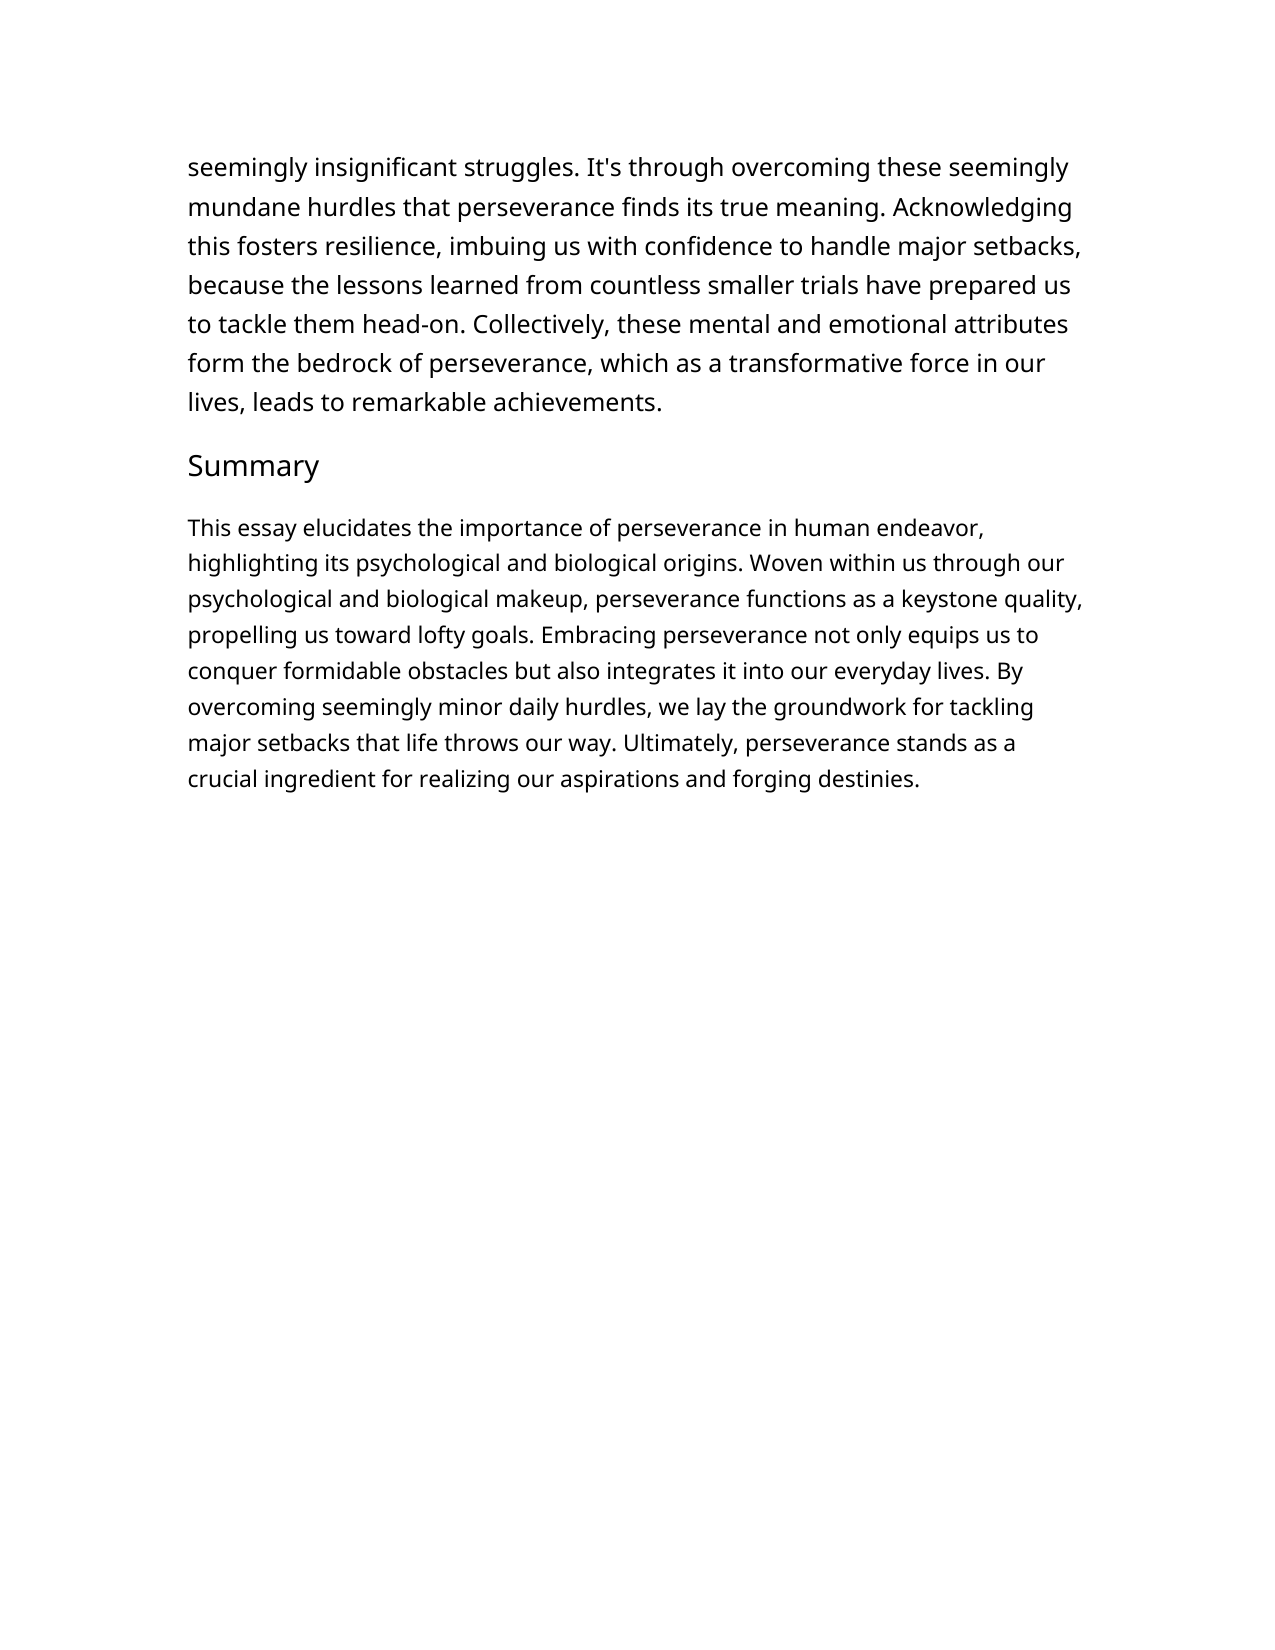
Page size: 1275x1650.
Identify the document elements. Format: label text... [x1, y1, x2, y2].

text This essay elucidates the importance of perseverance in human endeavor, highlighting its psychological and biological origins. Woven within us through our psychological and biological makeup, perseverance functions as a keystone quality, propelling us toward lofty goals. Embracing perseverance not only equips us to conquer formidable obstacles but also integrates it into our everyday lives. By overcoming seemingly minor daily hurdles, we lay the groundwork for tackling major setbacks that life throws our way. Ultimately, perseverance stands as a crucial ingredient for realizing our aspirations and forging destinies. [187, 511, 1087, 794]
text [187, 150, 1087, 419]
text Summary [187, 445, 1087, 485]
